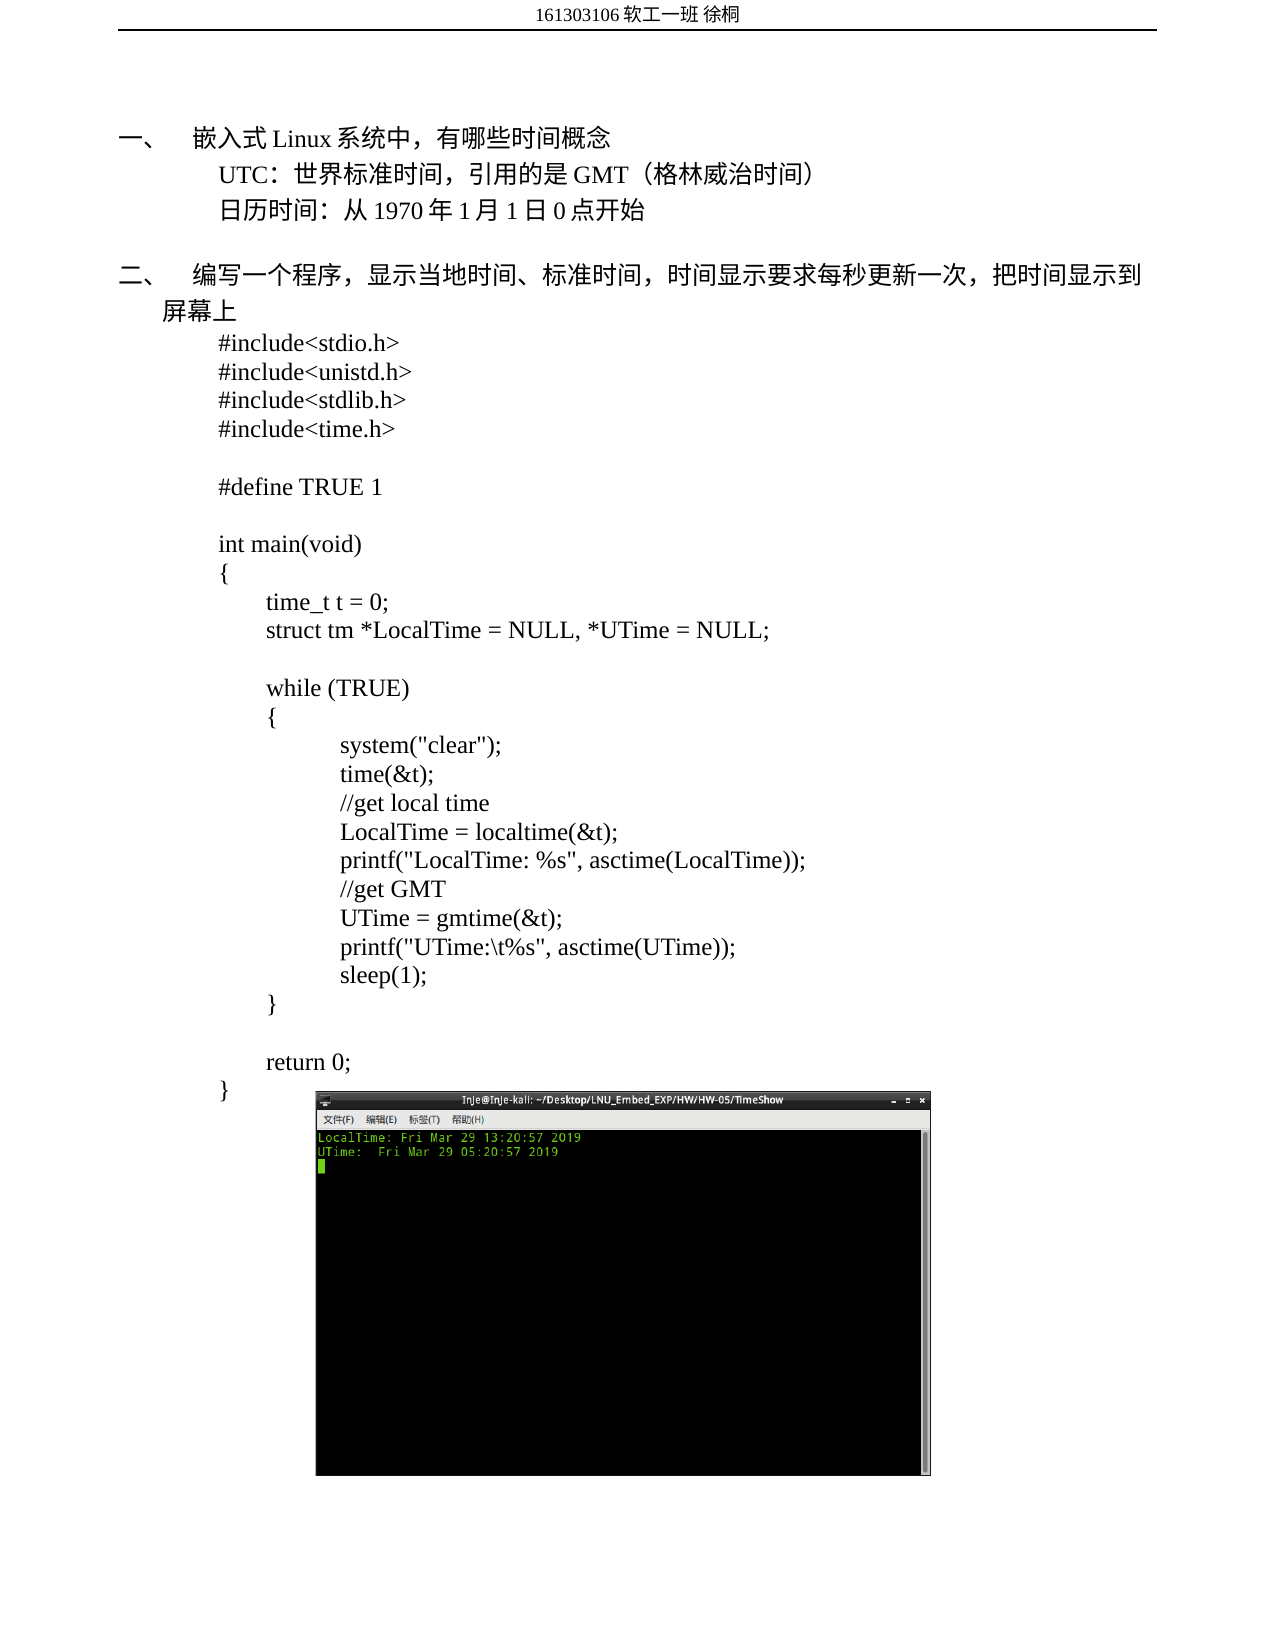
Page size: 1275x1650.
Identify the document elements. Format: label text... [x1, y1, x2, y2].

text system("clear"); [218, 731, 1157, 759]
text } [218, 1076, 1157, 1104]
text struct tm *LocalTime = NULL, *UTime = NULL; [218, 616, 1157, 644]
text { [218, 558, 1157, 587]
text LocalTime = localtime(&t); [218, 817, 1157, 846]
text while (TRUE) [218, 673, 1157, 702]
text int main(void) [218, 529, 1157, 558]
picture [315, 1104, 931, 1476]
text #define TRUE 1 [218, 472, 1157, 501]
text //get local time [218, 788, 1157, 817]
text printf("LocalTime: %s", asctime(LocalTime)); [218, 846, 1157, 874]
text //get GMT [218, 874, 1157, 903]
text #include<stdio.h> [218, 328, 1157, 357]
text UTC：世界标准时间，引用的是GMT（格林威治时间） [218, 154, 1157, 191]
text time(&t); [218, 759, 1157, 788]
text 日历时间：从1970年1月1日0点开始 [218, 191, 1157, 227]
text #include<unistd.h> [218, 357, 1157, 386]
text } [218, 989, 1157, 1018]
text return 0; [218, 1047, 1157, 1076]
text time_t t = 0; [218, 587, 1157, 616]
list 编写一个程序，显示当地时间、标准时间，时间显示要求每秒更新一次，把时间显示到屏幕上 [118, 256, 1157, 328]
text sleep(1); [218, 961, 1157, 989]
text UTime = gmtime(&t); [218, 903, 1157, 932]
text printf("UTime:\t%s", asctime(UTime)); [218, 932, 1157, 961]
text #include<stdlib.h> [218, 386, 1157, 414]
list 嵌入式Linux系统中，有哪些时间概念 [118, 118, 1157, 154]
text #include<time.h> [218, 414, 1157, 443]
text { [218, 702, 1157, 731]
